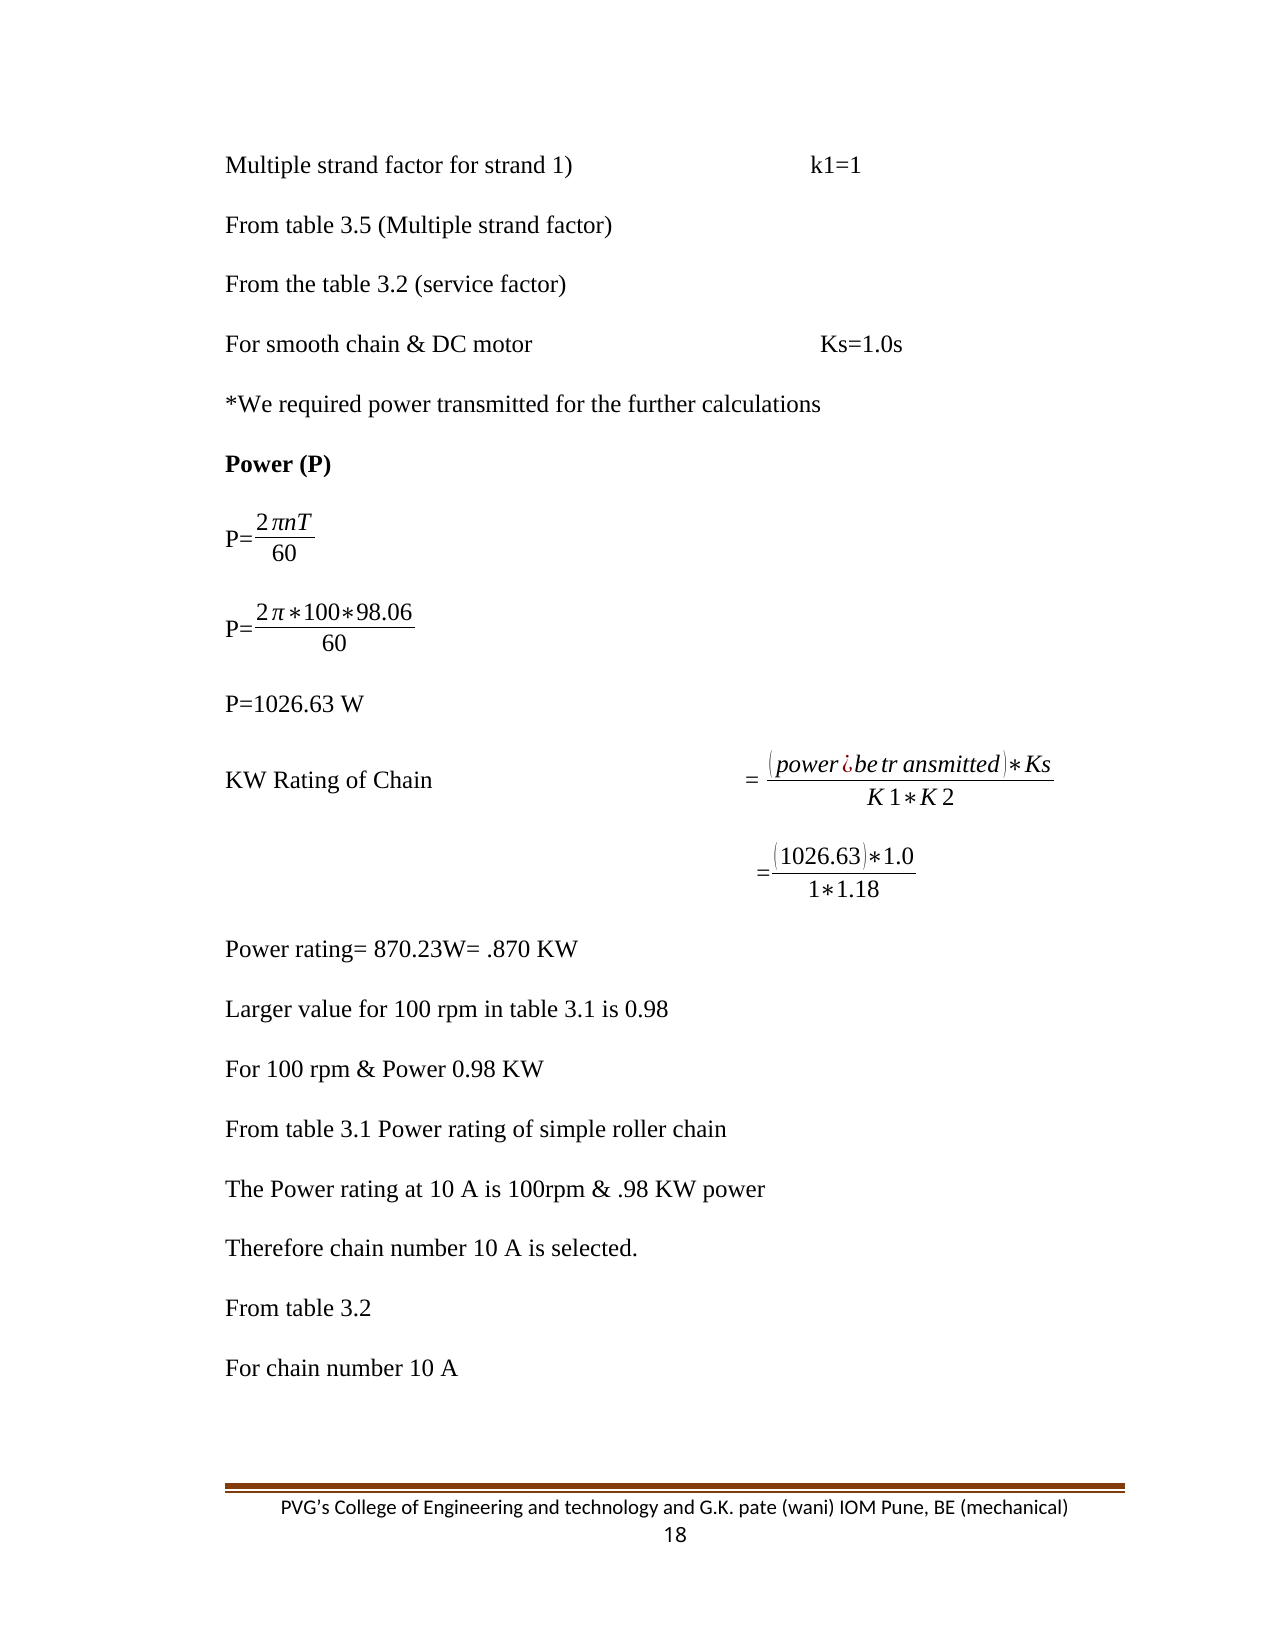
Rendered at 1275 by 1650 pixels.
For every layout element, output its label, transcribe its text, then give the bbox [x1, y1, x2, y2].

text From table 3.1 Power rating of simple roller chain [225, 1114, 1125, 1143]
text Therefore chain number 10 A is selected. [225, 1233, 1125, 1262]
text From the table 3.2 (service factor) [225, 269, 1125, 298]
text KW Rating of Chain = [225, 748, 1125, 811]
text Power rating= 870.23W= .870 KW [225, 934, 1125, 963]
text = [225, 842, 1125, 903]
text Multiple strand factor for strand 1) k1=1 [225, 150, 1125, 179]
text P= [225, 599, 1125, 658]
text From table 3.2 [225, 1293, 1125, 1322]
text For smooth chain & DC motor Ks=1.0s [225, 329, 1125, 358]
text Power (P) [225, 449, 1125, 478]
text P=1026.63 W [225, 689, 1125, 717]
text The Power rating at 10 A is 100rpm & .98 KW power [225, 1174, 1125, 1202]
text From table 3.5 (Multiple strand factor) [225, 210, 1125, 238]
text For chain number 10 A [225, 1353, 1125, 1382]
text For 100 rpm & Power 0.98 KW [225, 1054, 1125, 1083]
text *We required power transmitted for the further calculations [225, 389, 1125, 418]
text P= [225, 509, 1125, 568]
text Larger value for 100 rpm in table 3.1 is 0.98 [225, 994, 1125, 1023]
